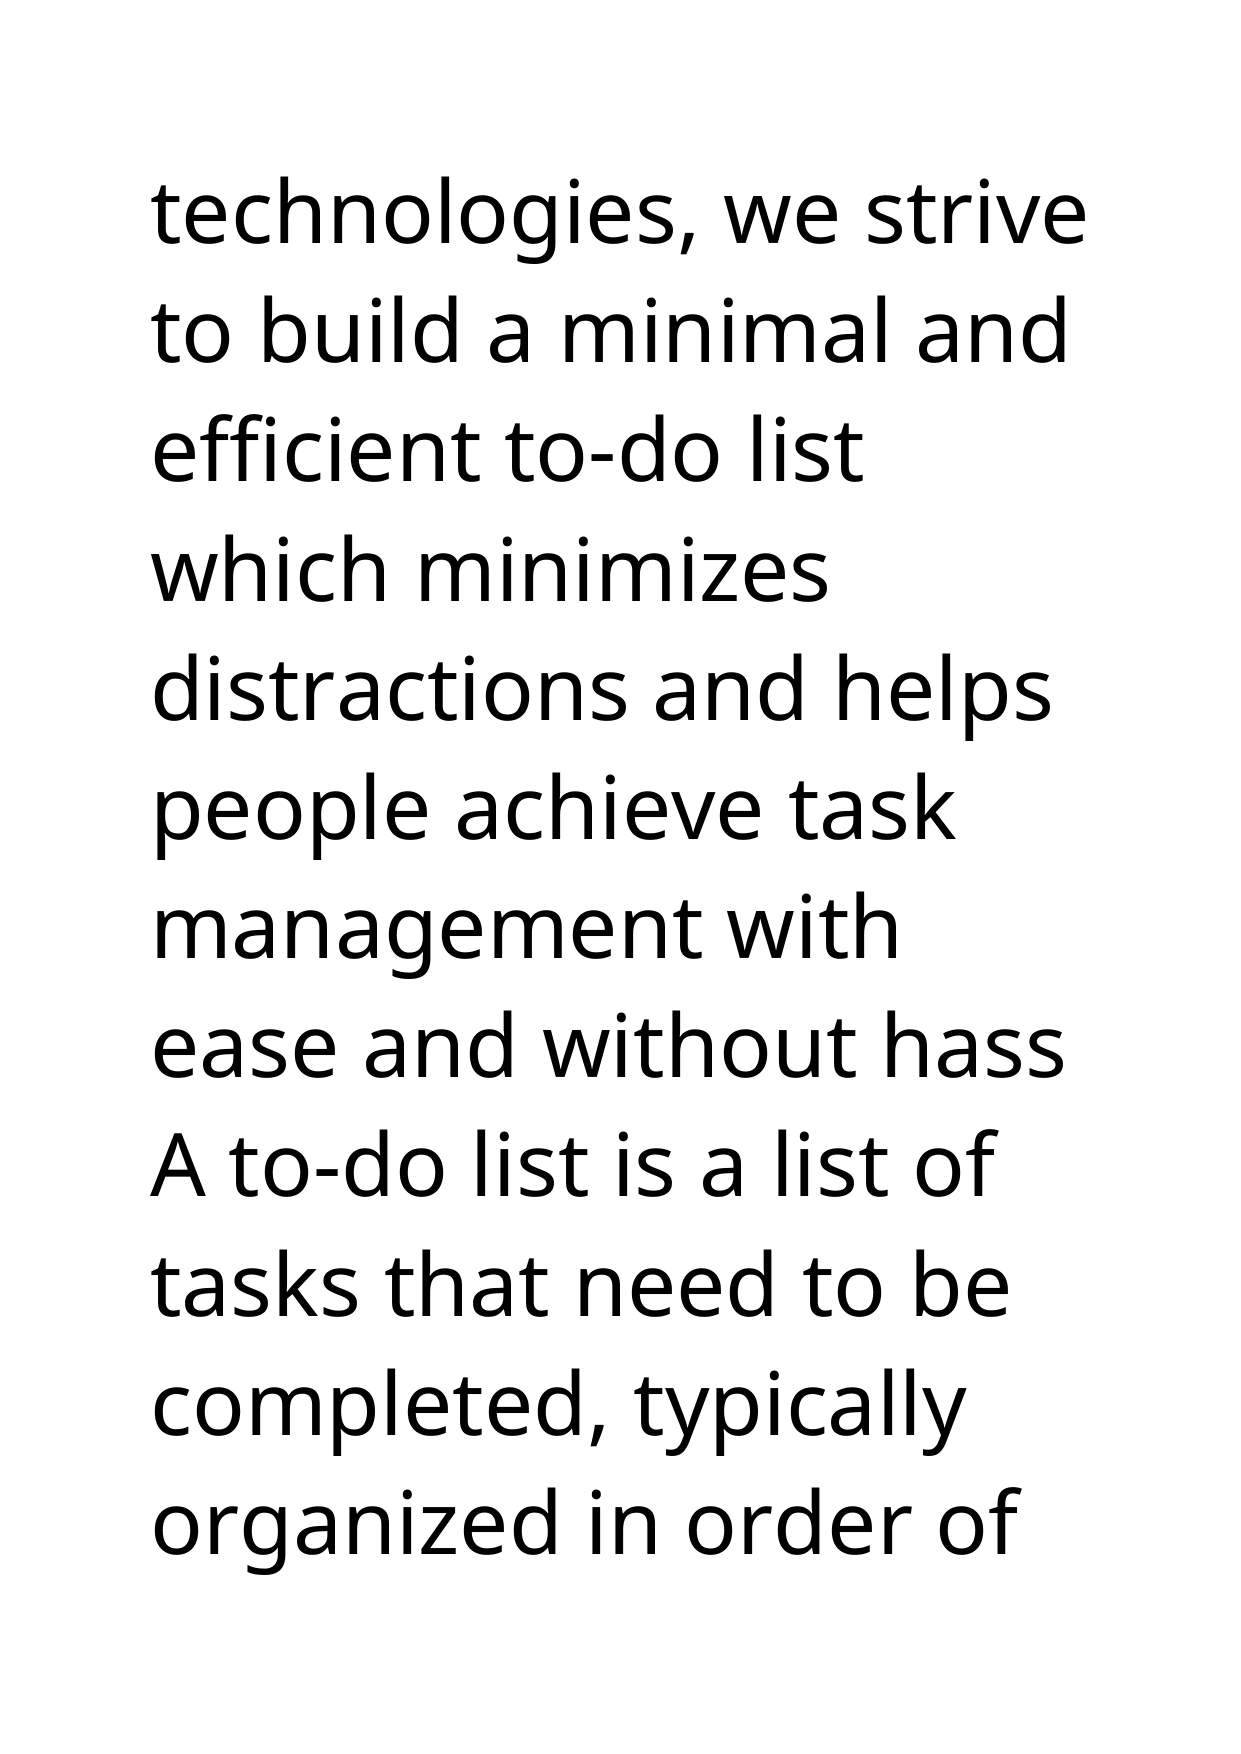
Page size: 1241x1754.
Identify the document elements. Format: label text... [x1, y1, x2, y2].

text efficient to-do list which minimizes distractions and helps people achieve task [150, 388, 1105, 865]
text A to-do list is a list of tasks that need to be completed, typically organized in order of [150, 1103, 1105, 1580]
text management with ease and without hass [150, 865, 1105, 1103]
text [150, 150, 1105, 388]
